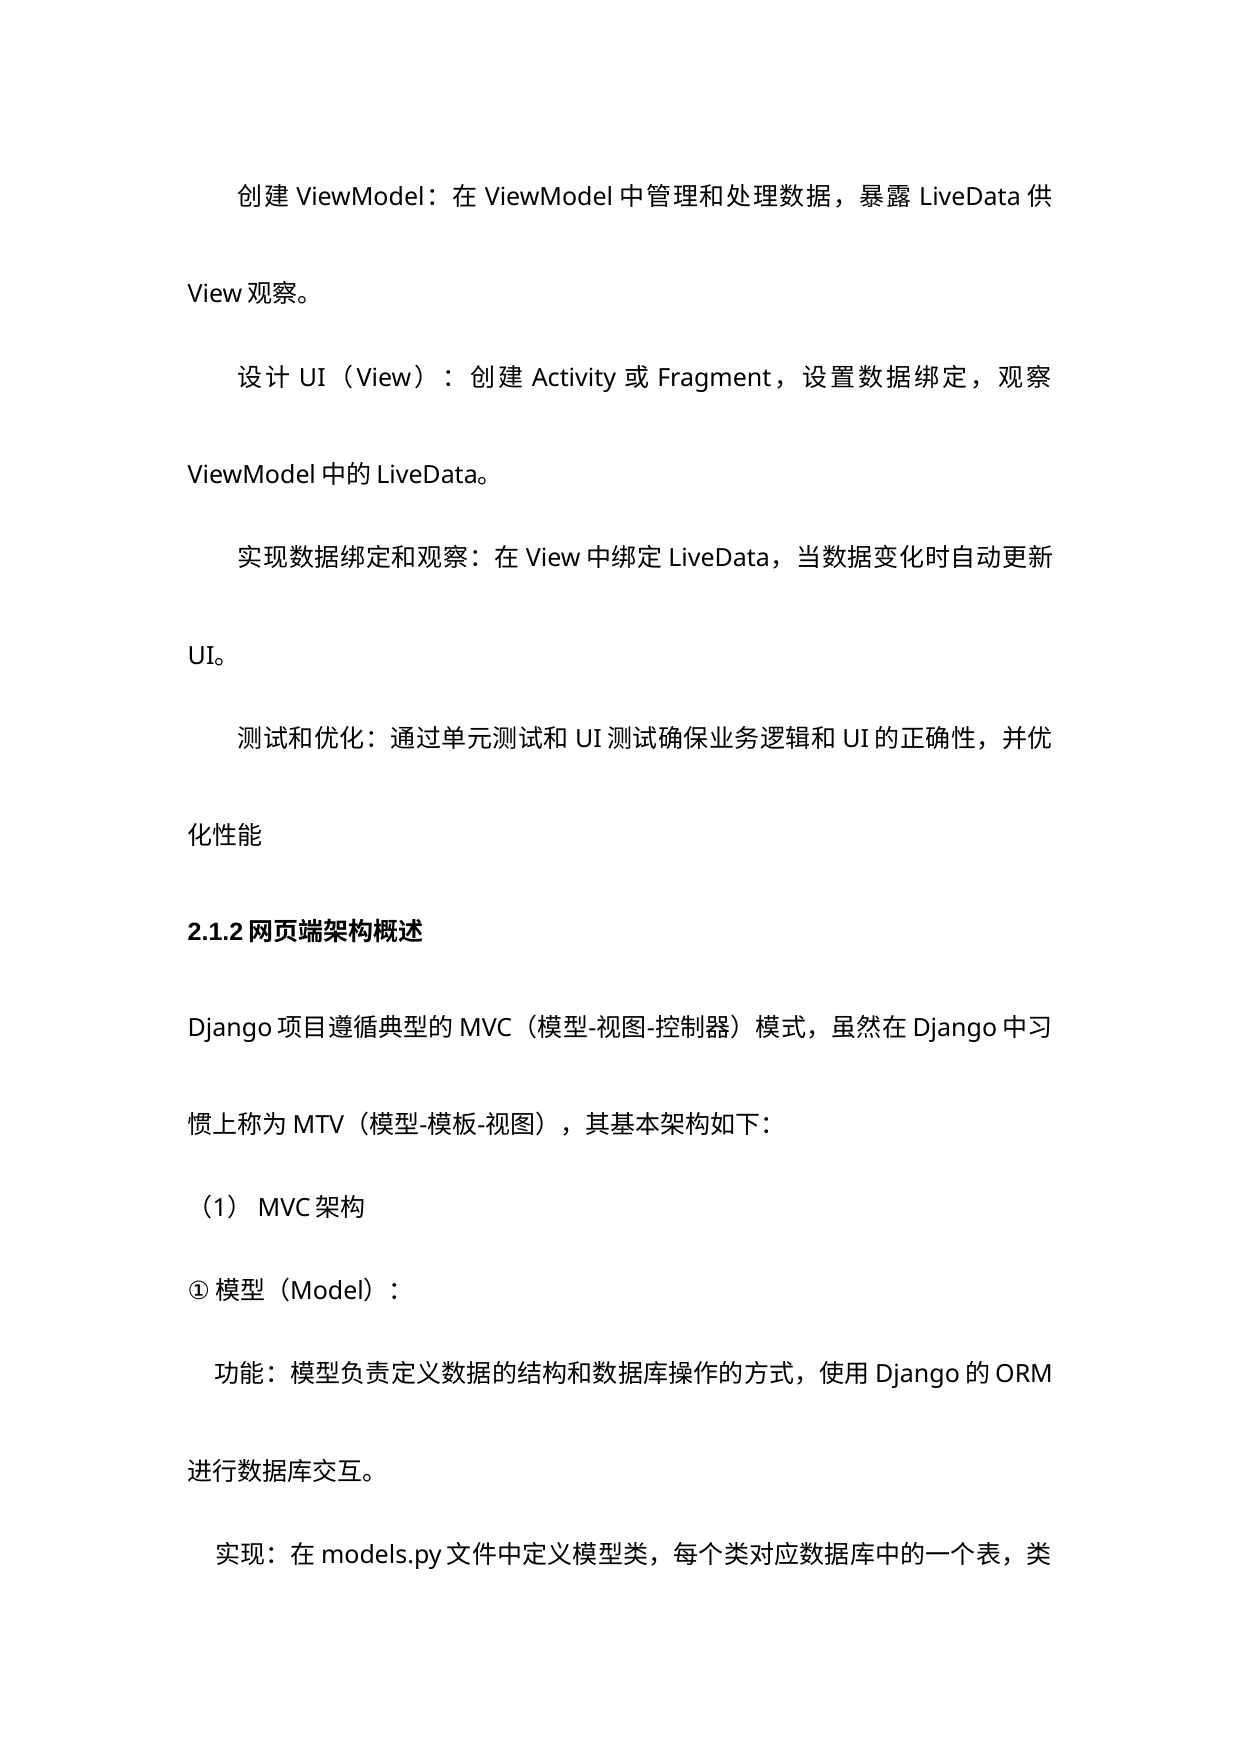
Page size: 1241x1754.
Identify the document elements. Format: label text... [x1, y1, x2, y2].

text 创建ViewModel：在ViewModel中管理和处理数据，暴露LiveData供View观察。 [187, 162, 1053, 324]
text （1） MVC架构 [187, 1173, 1053, 1238]
text 设计UI（View）：创建Activity或Fragment，设置数据绑定，观察ViewModel中的LiveData。 [187, 343, 1053, 505]
text Django项目遵循典型的MVC（模型-视图-控制器）模式，虽然在Django中习惯上称为MTV（模型-模板-视图），其基本架构如下： [187, 993, 1053, 1155]
text 测试和优化：通过单元测试和UI测试确保业务逻辑和UI的正确性，并优化性能 [187, 704, 1053, 866]
text 功能：模型负责定义数据的结构和数据库操作的方式，使用Django的ORM进行数据库交互。 [187, 1339, 1053, 1502]
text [187, 1520, 1053, 1585]
text 实现数据绑定和观察：在View中绑定LiveData，当数据变化时自动更新UI。 [187, 523, 1053, 686]
subtitle 2.1.2网页端架构概述 [187, 897, 1053, 962]
text ①模型（Model）： [187, 1256, 1053, 1321]
